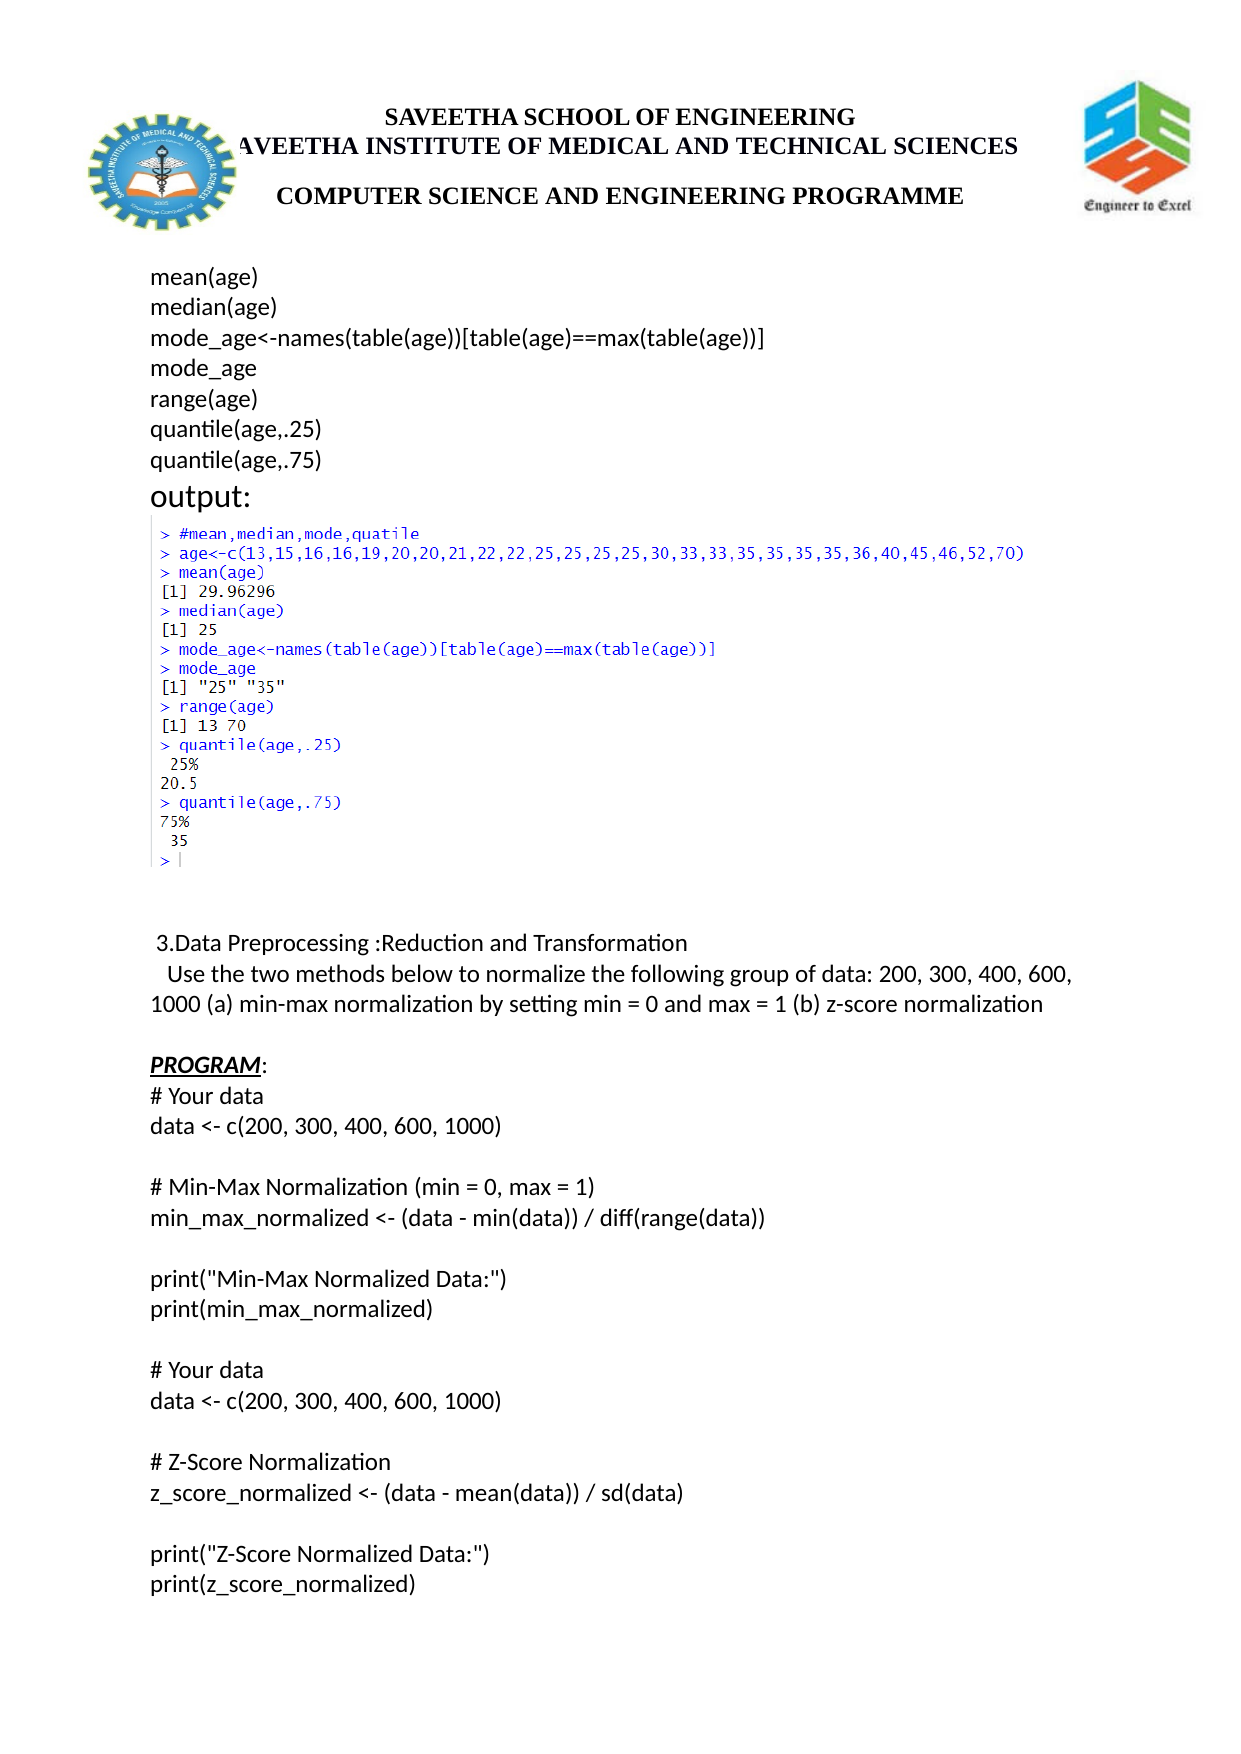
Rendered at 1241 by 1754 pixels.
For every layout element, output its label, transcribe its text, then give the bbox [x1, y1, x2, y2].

text print("Min-Max Normalized Data:") [150, 1263, 1090, 1294]
text # Z-Score Normalization [150, 1446, 1090, 1477]
text PROGRAM: [150, 1049, 1090, 1080]
text # Your data [150, 1355, 1090, 1385]
text range(age) [150, 383, 1090, 413]
text quantile(age,.75) [150, 444, 1090, 474]
text min_max_normalized <- (data - min(data)) / diff(range(data)) [150, 1202, 1090, 1233]
text z_score_normalized <- (data - mean(data)) / sd(data) [150, 1477, 1090, 1507]
picture [1064, 70, 1211, 221]
text data <- c(200, 300, 400, 600, 1000) [150, 1385, 1090, 1416]
picture [150, 515, 1091, 867]
text data <- c(200, 300, 400, 600, 1000) [150, 1111, 1090, 1141]
text mode_age [150, 352, 1090, 383]
text print(z_score_normalized) [150, 1568, 1090, 1599]
text # Min-Max Normalization (min = 0, max = 1) [150, 1172, 1090, 1202]
text # Your data [150, 1080, 1090, 1111]
text median(age) [150, 291, 1090, 322]
text mode_age<-names(table(age))[table(age)==max(table(age))] [150, 322, 1090, 352]
text 3.Data Preprocessing :Reduction and Transformation [150, 927, 1090, 958]
text quantile(age,.25) [150, 413, 1090, 444]
text output: [150, 474, 1090, 515]
picture [82, 110, 241, 235]
text print("Z-Score Normalized Data:") [150, 1538, 1090, 1568]
text print(min_max_normalized) [150, 1294, 1090, 1324]
text Use the two methods below to normalize the following group of data: 200, 300, 400, 600, 1000 (a) min-max normalization by setting min = 0 and max = 1 (b) z-score normalization [150, 958, 1090, 1019]
text mean(age) [150, 261, 1090, 291]
